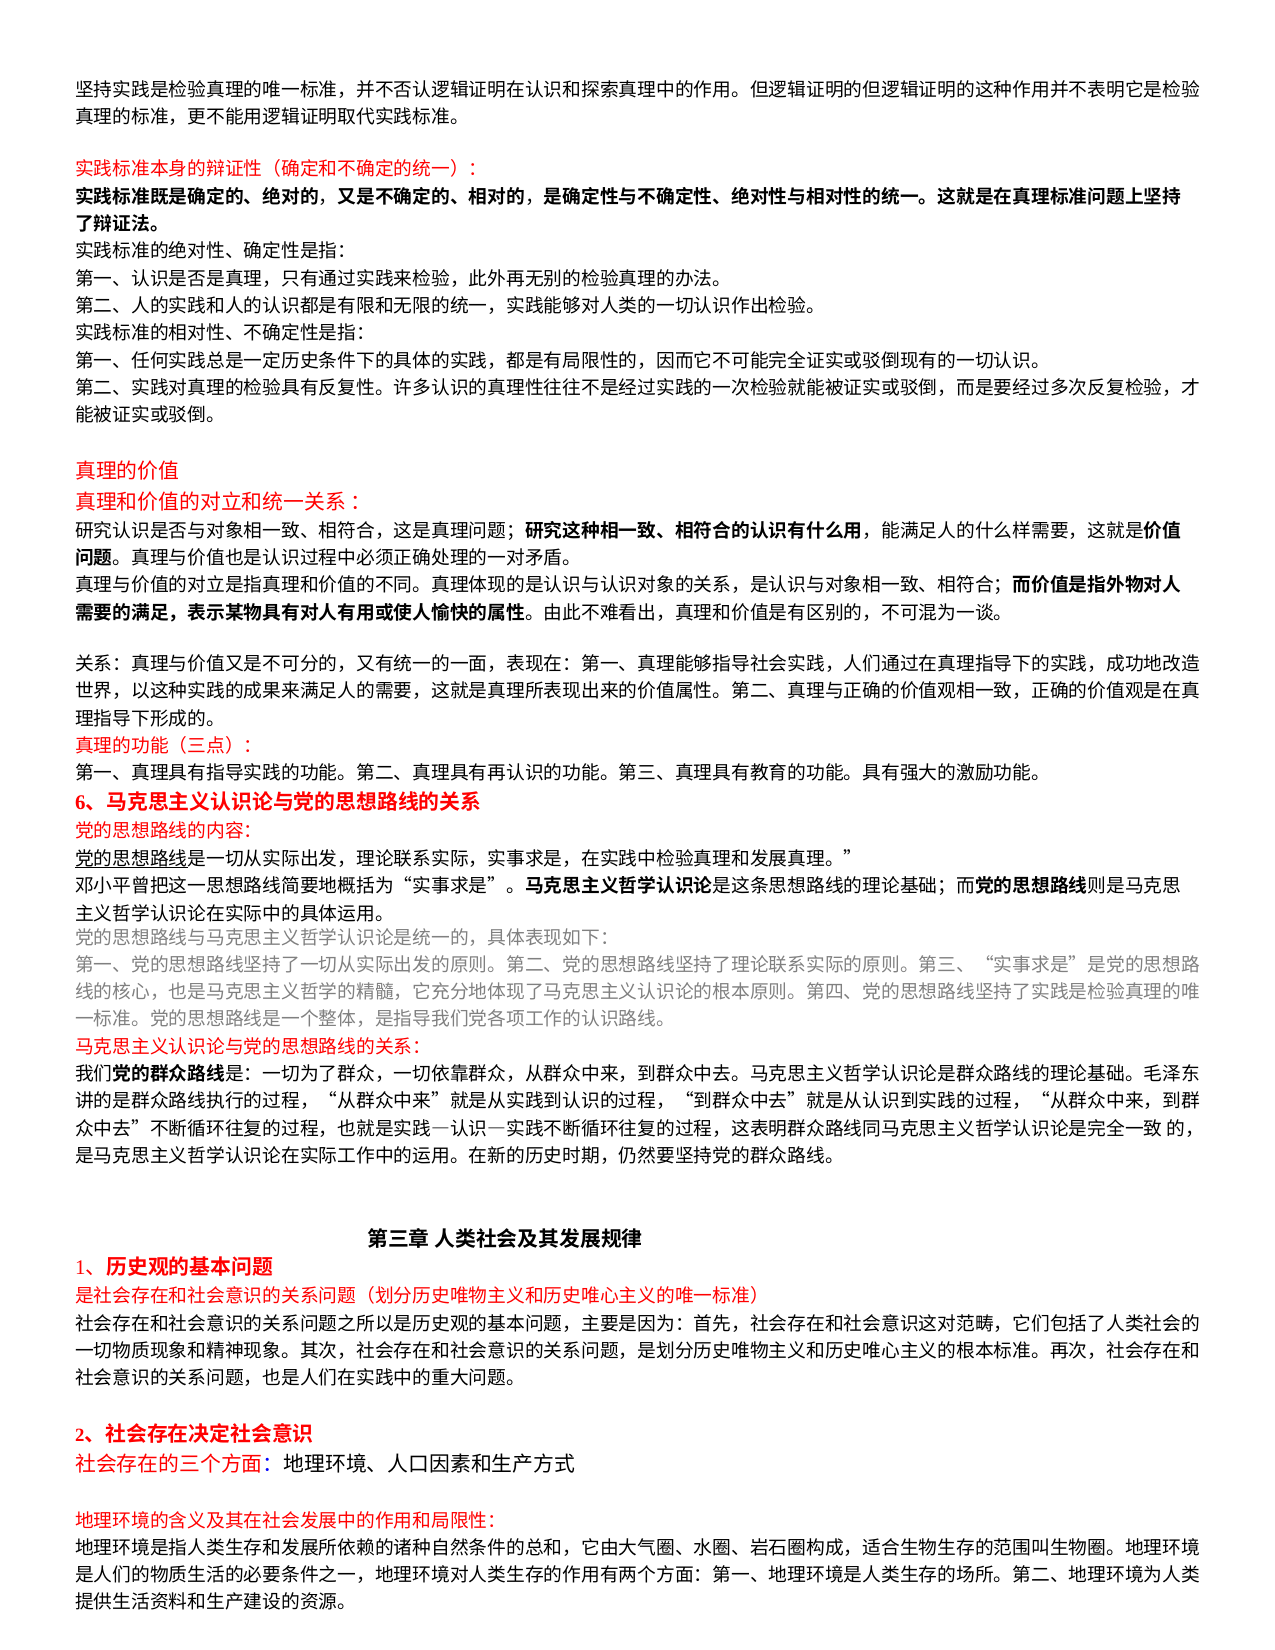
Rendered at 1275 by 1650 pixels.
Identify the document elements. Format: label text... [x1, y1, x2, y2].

text 真理与价值的对立是指真理和价值的不同。真理体现的是认识与认识对象的关系，是认识与对象相一致、相符合；而价值是指外物对人需要的满足，表示某物具有对人有用或使人愉快的属性。由此不难看出，真理和价值是有区别的，不可混为一谈。 [75, 570, 1182, 624]
subtitle 6、马克思主义认识论与党的思想路线的关系 [75, 786, 1212, 816]
text 我们党的群众路线是：一切为了群众，一切依靠群众，从群众中来，到群众中去。马克思主义哲学认识论是群众路线的理论基础。毛泽东讲的是群众路线执行的过程，“从群众中来”就是从实践到认识的过程，“到群众中去”就是从认识到实践的过程，“从群众中来，到群众中去”不断循环往复的过程，也就是实践—认识—实践不断循环往复的过程，这表明群众路线同马克思主义哲学认识论是完全一致 的，是马克思主义哲学认识论在实际工作中的运用。在新的历史时期，仍然要坚持党的群众路线。 [75, 1059, 1203, 1167]
text 马克思主义认识论与党的思想路线的关系： [75, 1031, 1212, 1058]
text 研究认识是否与对象相一致、相符合，这是真理问题；研究这种相一致、相符合的认识有什么用，能满足人的什么样需要，这就是价值问题。真理与价值也是认识过程中必须正确处理的一对矛盾。 [75, 515, 1184, 570]
text 真理的价值 [75, 454, 1212, 485]
text 社会存在和社会意识的关系问题之所以是历史观的基本问题，主要是因为：首先，社会存在和社会意识这对范畴，它们包括了人类社会的一切物质现象和精神现象。其次，社会存在和社会意识的关系问题，是划分历史唯物主义和历史唯心主义的根本标准。再次，社会存在和社会意识的关系问题，也是人们在实践中的重大问题。 [75, 1308, 1200, 1390]
text 实践标准本身的辩证性（确定和不确定的统一）： [75, 154, 1212, 181]
text 第一、任何实践总是一定历史条件下的具体的实践，都是有局限性的，因而它不可能完全证实或驳倒现有的一切认识。 [75, 345, 1212, 372]
text 地理环境的含义及其在社会发展中的作用和局限性： [75, 1505, 1212, 1532]
subtitle 2、社会存在决定社会意识 [75, 1417, 1212, 1447]
text 第一、真理具有指导实践的功能。第二、真理具有再认识的功能。第三、真理具有教育的功能。具有强大的激励功能。 [75, 758, 1212, 785]
text 实践标准的绝对性、确定性是指： [75, 236, 1212, 263]
text 真理的功能（三点）： [75, 731, 1212, 758]
text 邓小平曾把这一思想路线简要地概括为“实事求是”。马克思主义哲学认识论是这条思想路线的理论基础；而党的思想路线则是马克思主义哲学认识论在实际中的具体运用。 [75, 871, 1183, 925]
text 第二、实践对真理的检验具有反复性。许多认识的真理性往往不是经过实践的一次检验就能被证实或驳倒，而是要经过多次反复检验，才能被证实或驳倒。 [75, 373, 1200, 427]
text 党的思想路线的内容： [75, 816, 1212, 843]
text 第一、党的思想路线坚持了一切从实际出发的原则。第二、党的思想路线坚持了理论联系实际的原则。第三、“实事求是”是党的思想路线的核心，也是马克思主义哲学的精髓，它充分地体现了马克思主义认识论的根本原则。第四、党的思想路线坚持了实践是检验真理的唯一标准。党的思想路线是一个整体，是指导我们党各项工作的认识路线。 [75, 949, 1200, 1031]
text 地理环境是指人类生存和发展所依赖的诸种自然条件的总和，它由大气圈、水圈、岩石圈构成，适合生物生存的范围叫生物圈。地理环境是人们的物质生活的必要条件之一，地理环境对人类生存的作用有两个方面：第一、地理环境是人类生存的场所。第二、地理环境为人类提供生活资料和生产建设的资源。 [75, 1533, 1200, 1614]
text 党的思想路线是一切从实际出发，理论联系实际，实事求是，在实践中检验真理和发展真理。” [75, 843, 1212, 871]
subtitle 1、历史观的基本问题 [75, 1250, 278, 1281]
text 真理和价值的对立和统一关系 ： [75, 485, 1212, 515]
text 第三章 人类社会及其发展规律 [367, 1222, 1212, 1252]
text 第二、人的实践和人的认识都是有限和无限的统一，实践能够对人类的一切认识作出检验。实践标准的相对性、不确定性是指： [75, 291, 825, 345]
text 第一、认识是否是真理，只有通过实践来检验，此外再无别的检验真理的办法。 [75, 263, 1212, 291]
subtitle 实践标准既是确定的、绝对的，又是不确定的、相对的，是确定性与不确定性、绝对性与相对性的统一。这就是在真理标准问题上坚持了辩证法。 [75, 181, 1186, 236]
subtitle 社会存在的三个方面：地理环境、人口因素和生产方式 [75, 1448, 1212, 1478]
text 关系：真理与价值又是不可分的，又有统一的一面，表现在：第一、真理能够指导社会实践，人们通过在真理指导下的实践，成功地改造世界，以这种实践的成果来满足人的需要，这就是真理所表现出来的价值属性。第二、真理与正确的价值观相一致，正确的价值观是在真理指导下形成的。 [75, 649, 1200, 730]
text 坚持实践是检验真理的唯一标准，并不否认逻辑证明在认识和探索真理中的作用。但逻辑证明的但逻辑证明的这种作用并不表明它是检验真理的标准，更不能用逻辑证明取代实践标准。 [75, 75, 1200, 129]
text 是社会存在和社会意识的关系问题（划分历史唯物主义和历史唯心主义的唯一标准） [75, 1281, 1212, 1308]
text 党的思想路线与马克思主义哲学认识论是统一的，具体表现如下： [75, 925, 1212, 949]
